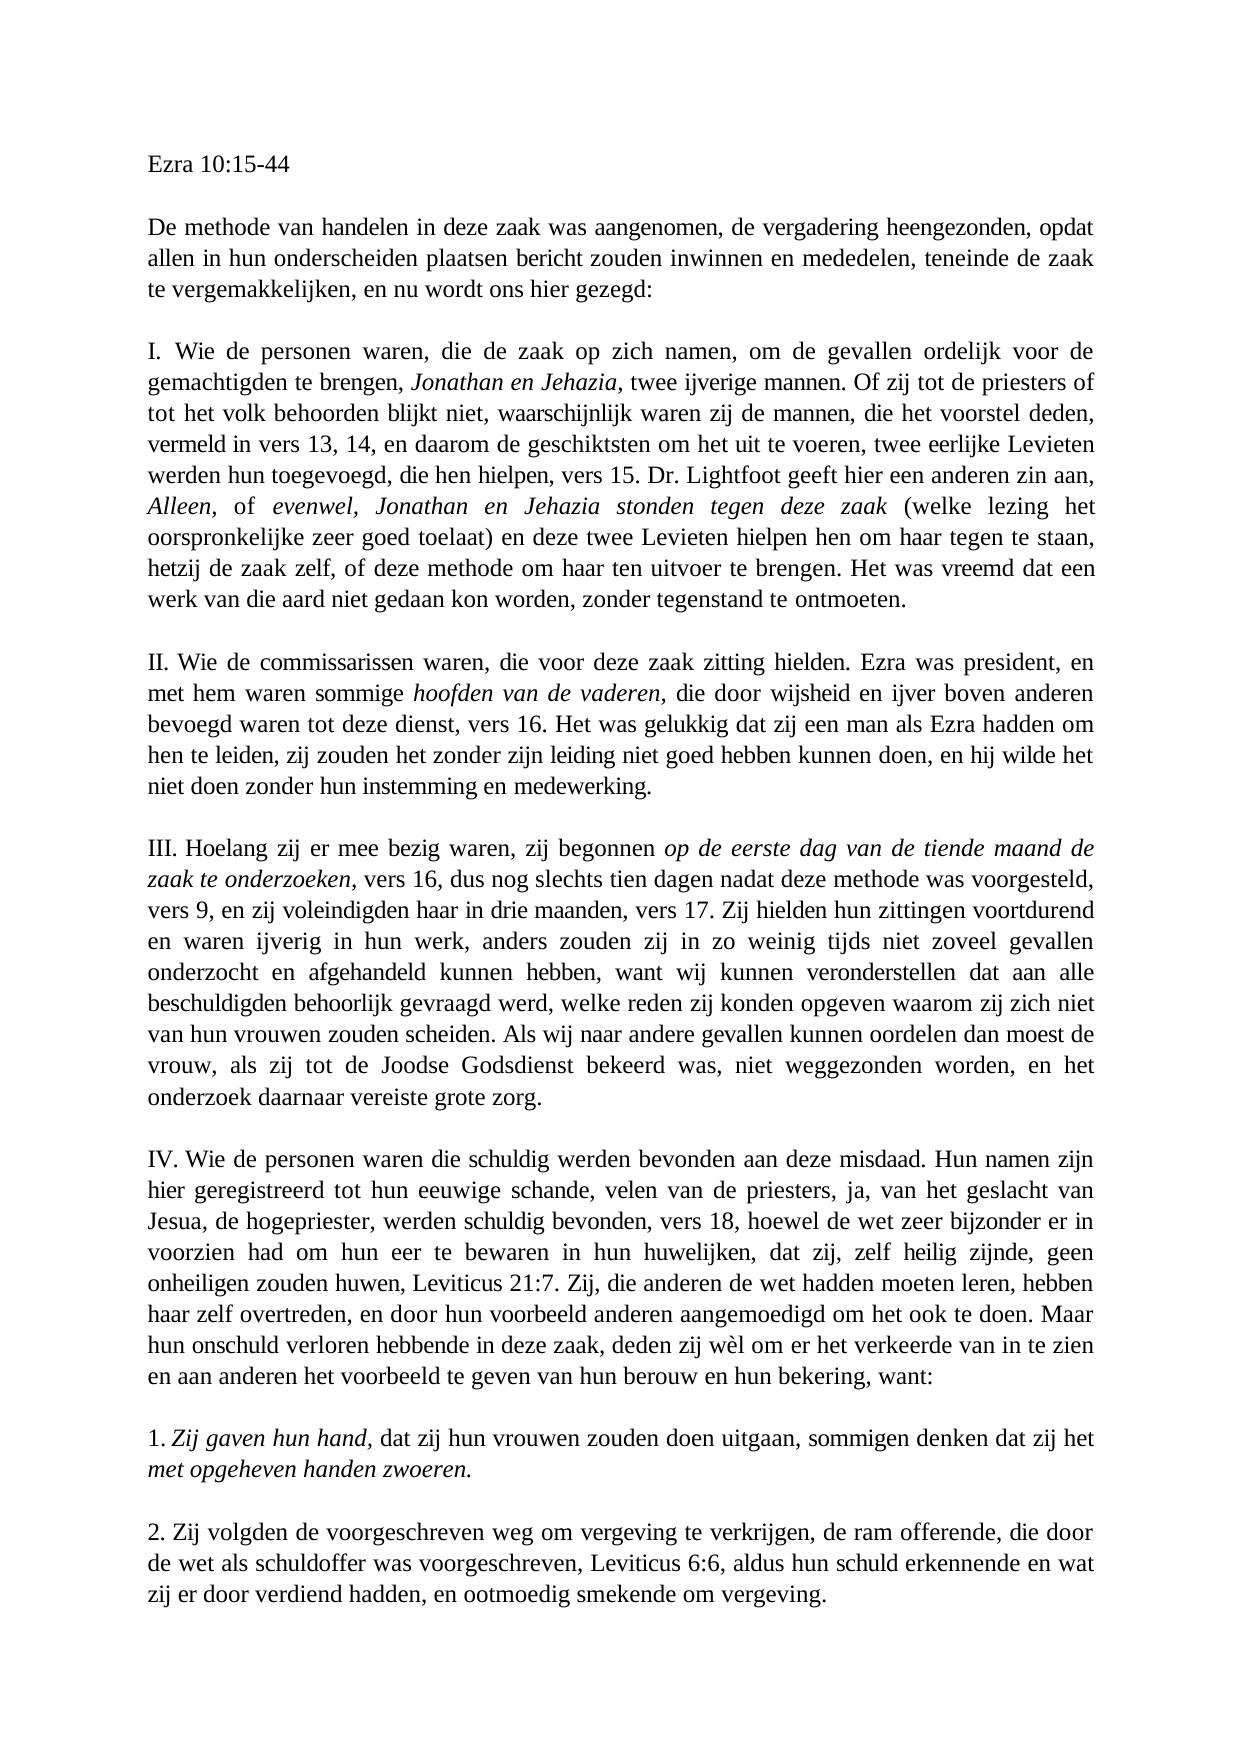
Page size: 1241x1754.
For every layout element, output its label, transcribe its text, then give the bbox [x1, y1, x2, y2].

list Zij volgden de voorgeschreven weg om vergeving te verkrijgen, de ram offerende, die door de wet als schuldoffer was voorgeschreven, Leviticus 6:6, aldus hun schuld erkennende en wat zij er door verdiend hadden, en ootmoedig smekende om vergeving. [147, 1517, 1094, 1608]
list Hoelang zij er mee bezig waren, zij begonnen op de eerste dag van de tiende maand de zaak te onderzoeken, vers 16, dus nog slechts tien dagen nadat deze methode was voorgesteld, vers 9, en zij voleindigden haar in drie maanden, vers 17. Zij hielden hun zittingen voortdurend en waren ijverig in hun werk, anders zouden zij in zo weinig tijds niet zoveel gevallen onderzocht en afgehandeld kunnen hebben, want wij kunnen veronderstellen dat aan alle beschuldigden behoorlijk gevraagd werd, welke reden zij konden opgeven waarom zij zich niet van hun vrouwen zouden scheiden. Als wij naar andere gevallen kunnen oordelen dan moest de vrouw, als zij tot de Joodse Godsdienst bekeerd was, niet weggezonden worden, en het onderzoek daarnaar vereiste grote zorg. [147, 833, 1095, 1110]
text Ezra 10:15-44 [147, 149, 1107, 178]
list Wie de commissarissen waren, die voor deze zaak zitting hielden. Ezra was president, en met hem waren sommige hoofden van de vaderen, die door wijsheid en ijver boven anderen bevoegd waren tot deze dienst, vers 16. Het was gelukkig dat zij een man als Ezra hadden om hen te leiden, zij zouden het zonder zijn leiding niet goed hebben kunnen doen, en hij wilde het niet doen zonder hun instemming en medewerking. [147, 647, 1094, 800]
list Zij gaven hun hand, dat zij hun vrouwen zouden doen uitgaan, sommigen denken dat zij het met opgeheven handen zwoeren. [147, 1423, 1094, 1483]
list Wie de personen waren die schuldig werden bevonden aan deze misdaad. Hun namen zijn hier geregistreerd tot hun eeuwige schande, velen van de priesters, ja, van het geslacht van Jesua, de hogepriester, werden schuldig bevonden, vers 18, hoewel de wet zeer bijzonder er in voorzien had om hun eer te bewaren in hun huwelijken, dat zij, zelf heilig zijnde, geen onheiligen zouden huwen, Leviticus 21:7. Zij, die anderen de wet hadden moeten leren, hebben haar zelf overtreden, en door hun voorbeeld anderen aangemoedigd om het ook te doen. Maar hun onschuld verloren hebbende in deze zaak, deden zij wèl om er het verkeerde van in te zien en aan anderen het voorbeeld te geven van hun berouw en hun bekering, want: [147, 1144, 1094, 1390]
list Wie de personen waren, die de zaak op zich namen, om de gevallen ordelijk voor de gemachtigden te brengen, Jonathan en Jehazia, twee ijverige mannen. Of zij tot de priesters of tot het volk behoorden blijkt niet, waarschijnlijk waren zij de mannen, die het voorstel deden, vermeld in vers 13, 14, en daarom de geschiktsten om het uit te voeren, twee eerlijke Levieten werden hun toegevoegd, die hen hielpen, vers 15. Dr. Lightfoot geeft hier een anderen zin aan, Alleen, of evenwel, Jonathan en Jehazia stonden tegen deze zaak (welke lezing het oorspronkelijke zeer goed toelaat) en deze twee Levieten hielpen hen om haar tegen te staan, hetzij de zaak zelf, of deze methode om haar ten uitvoer te brengen. Het was vreemd dat een werk van die aard niet gedaan kon worden, zonder tegenstand te ontmoeten. [147, 336, 1095, 613]
text De methode van handelen in deze zaak was aangenomen, de vergadering heengezonden, opdat allen in hun onderscheiden plaatsen bericht zouden inwinnen en mededelen, teneinde de zaak te vergemakkelijken, en nu wordt ons hier gezegd: [147, 212, 1094, 303]
